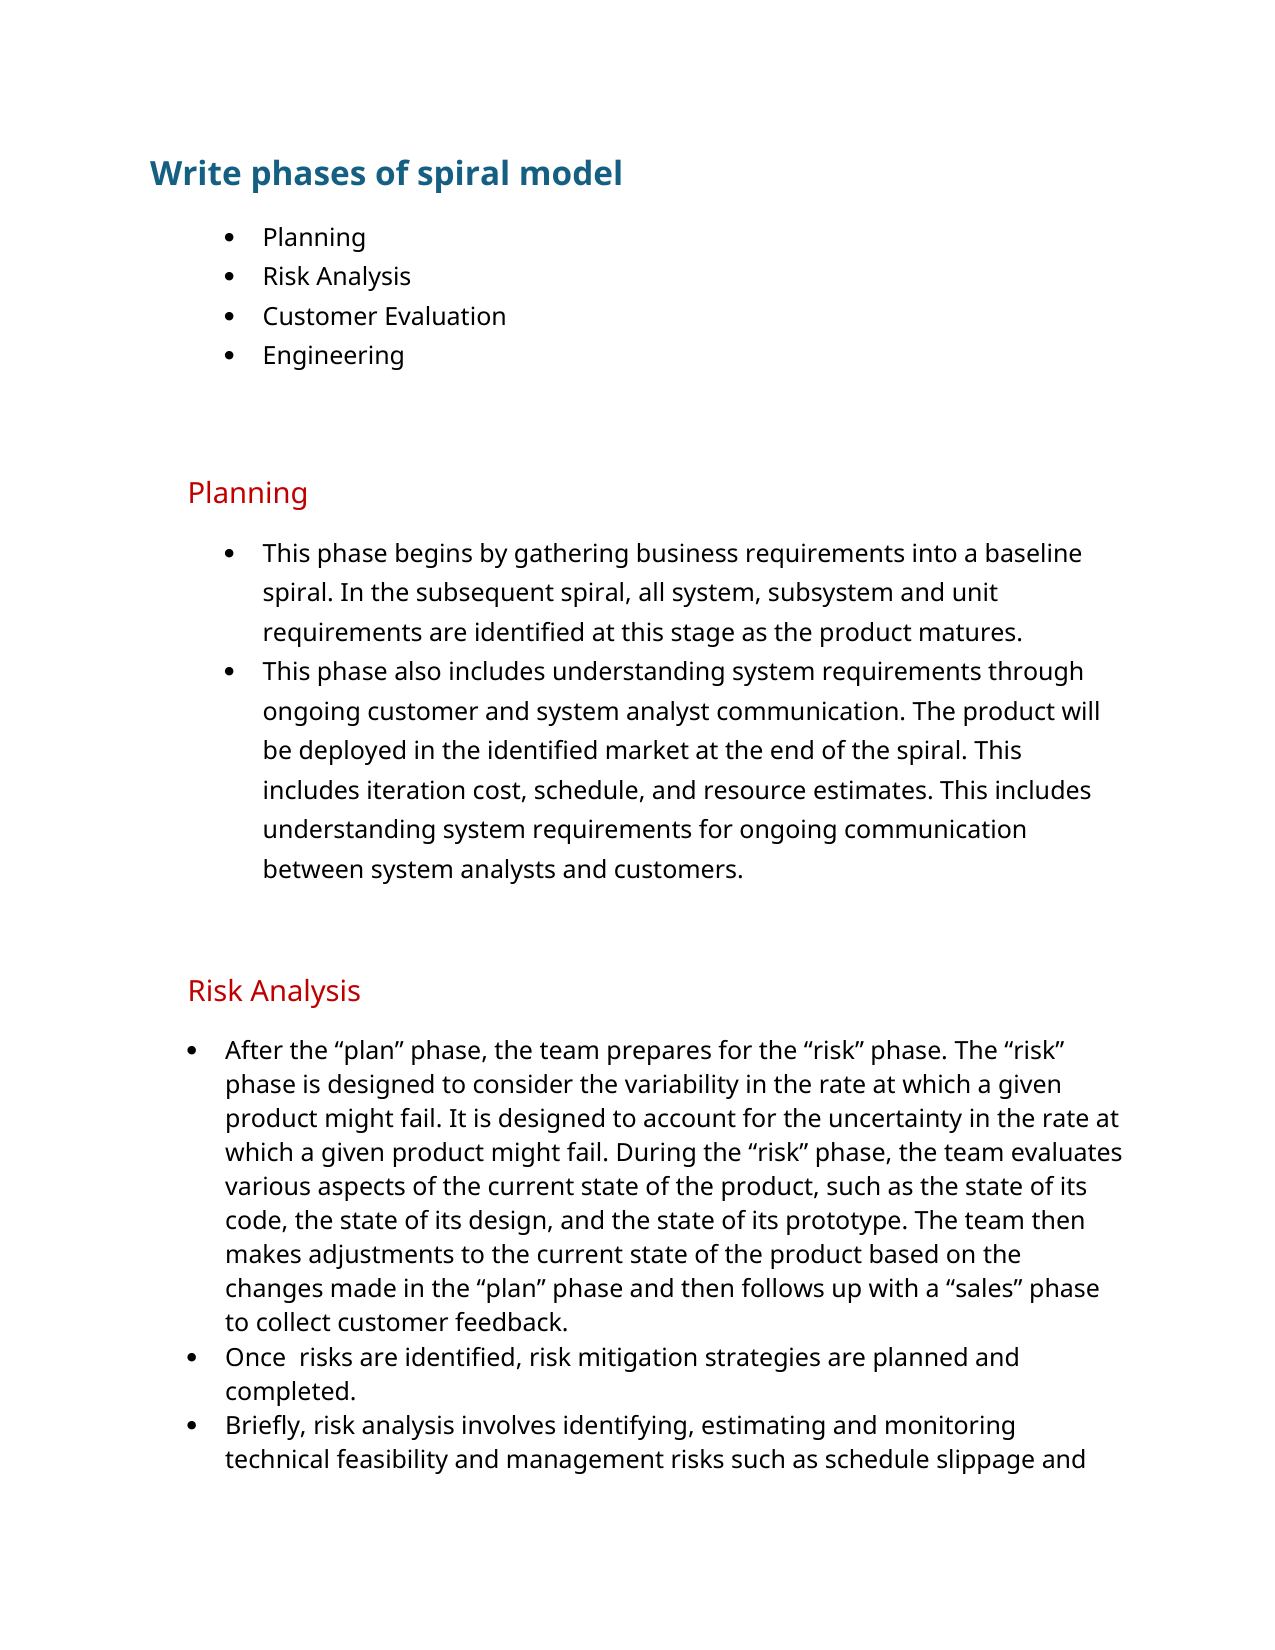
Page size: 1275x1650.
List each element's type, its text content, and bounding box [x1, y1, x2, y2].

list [187, 1407, 1125, 1475]
list Once risks are identified, risk mitigation strategies are planned and completed. [187, 1339, 1125, 1407]
list Customer Evaluation [225, 298, 1125, 332]
list Risk Analysis [225, 259, 1125, 293]
list After the “plan” phase, the team prepares for the “risk” phase. The “risk” phase is designed to consider the variability in the rate at which a given product might fail. It is designed to account for the uncertainty in the rate at which a given product might fail. During the “risk” phase, the team evaluates various aspects of the current state of the product, such as the state of its code, the state of its design, and the state of its prototype. The team then makes adjustments to the current state of the product based on the changes made in the “plan” phase and then follows up with a “sales” phase to collect customer feedback. [187, 1033, 1125, 1339]
text Risk Analysis [187, 970, 1125, 1010]
list This phase begins by gathering business requirements into a baseline spiral. In the subsequent spiral, all system, subsystem and unit requirements are identified at this stage as the product matures. [225, 535, 1125, 648]
list Planning [225, 219, 1125, 253]
list Engineering [225, 338, 1125, 372]
list This phase also includes understanding system requirements through ongoing customer and system analyst communication. The product will be deployed in the identified market at the end of the spiral. This includes iteration cost, schedule, and resource estimates. This includes understanding system requirements for ongoing communication between system analysts and customers. [225, 654, 1125, 885]
text Planning [187, 473, 1125, 512]
text Write phases of spiral model [150, 150, 1125, 195]
